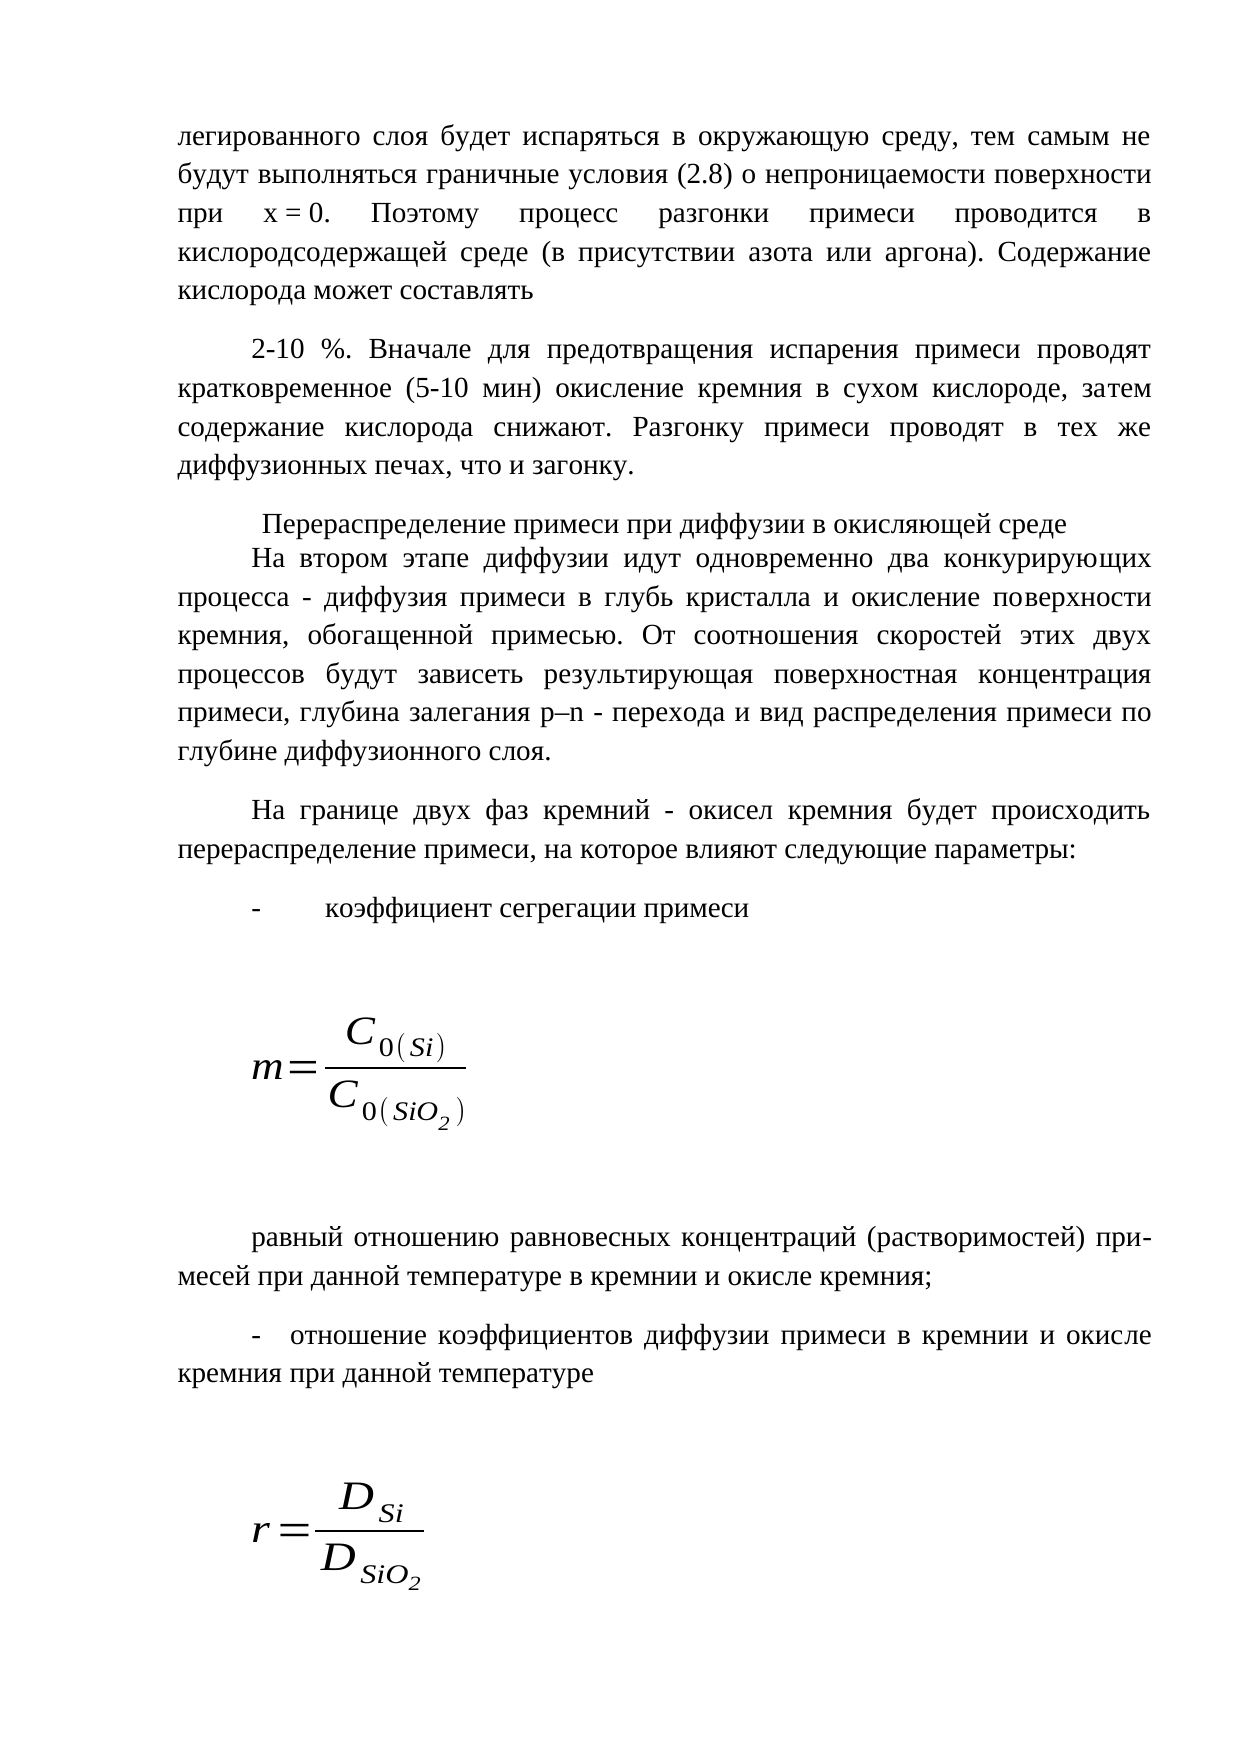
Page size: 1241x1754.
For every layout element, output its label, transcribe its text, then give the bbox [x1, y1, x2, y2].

text 2-10 %. Вначале для предотвращения испарения примеси проводят кратковременное (5-10 мин) окисление кремния в сухом кислороде, затем содержание кислорода снижают. Разгонку примеси проводят в тех же диффузионных печах, что и загонку. [177, 332, 1152, 481]
text равный отношению равновесных концентраций (растворимостей) примесей при данной температуре в кремнии и окисле кремния; [177, 1219, 1152, 1291]
text На границе двух фаз кремний - окисел кремния будет происходить перераспределение примеси, на которое влияют следующие параметры: [177, 792, 1152, 864]
text - отношение коэффициентов диффузии примеси в кремнии и окисле кремния при данной температуре [177, 1317, 1152, 1389]
subtitle Перераспределение примеси при диффузии в окисляющей среде [177, 507, 1152, 540]
text На втором этапе диффузии идут одновременно два конкурирующих процесса - диффузия примеси в глубь кристалла и окисление поверхности кремния, обогащенной примесью. От соотношения скоростей этих двух процессов будут зависеть результирующая поверхностная концентрация примеси, глубина залегания p–n - перехода и вид распределения примеси по глубине диффузионного слоя. [177, 540, 1152, 766]
text - коэффициент сегрегации примеси [177, 890, 1152, 924]
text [177, 118, 1152, 306]
